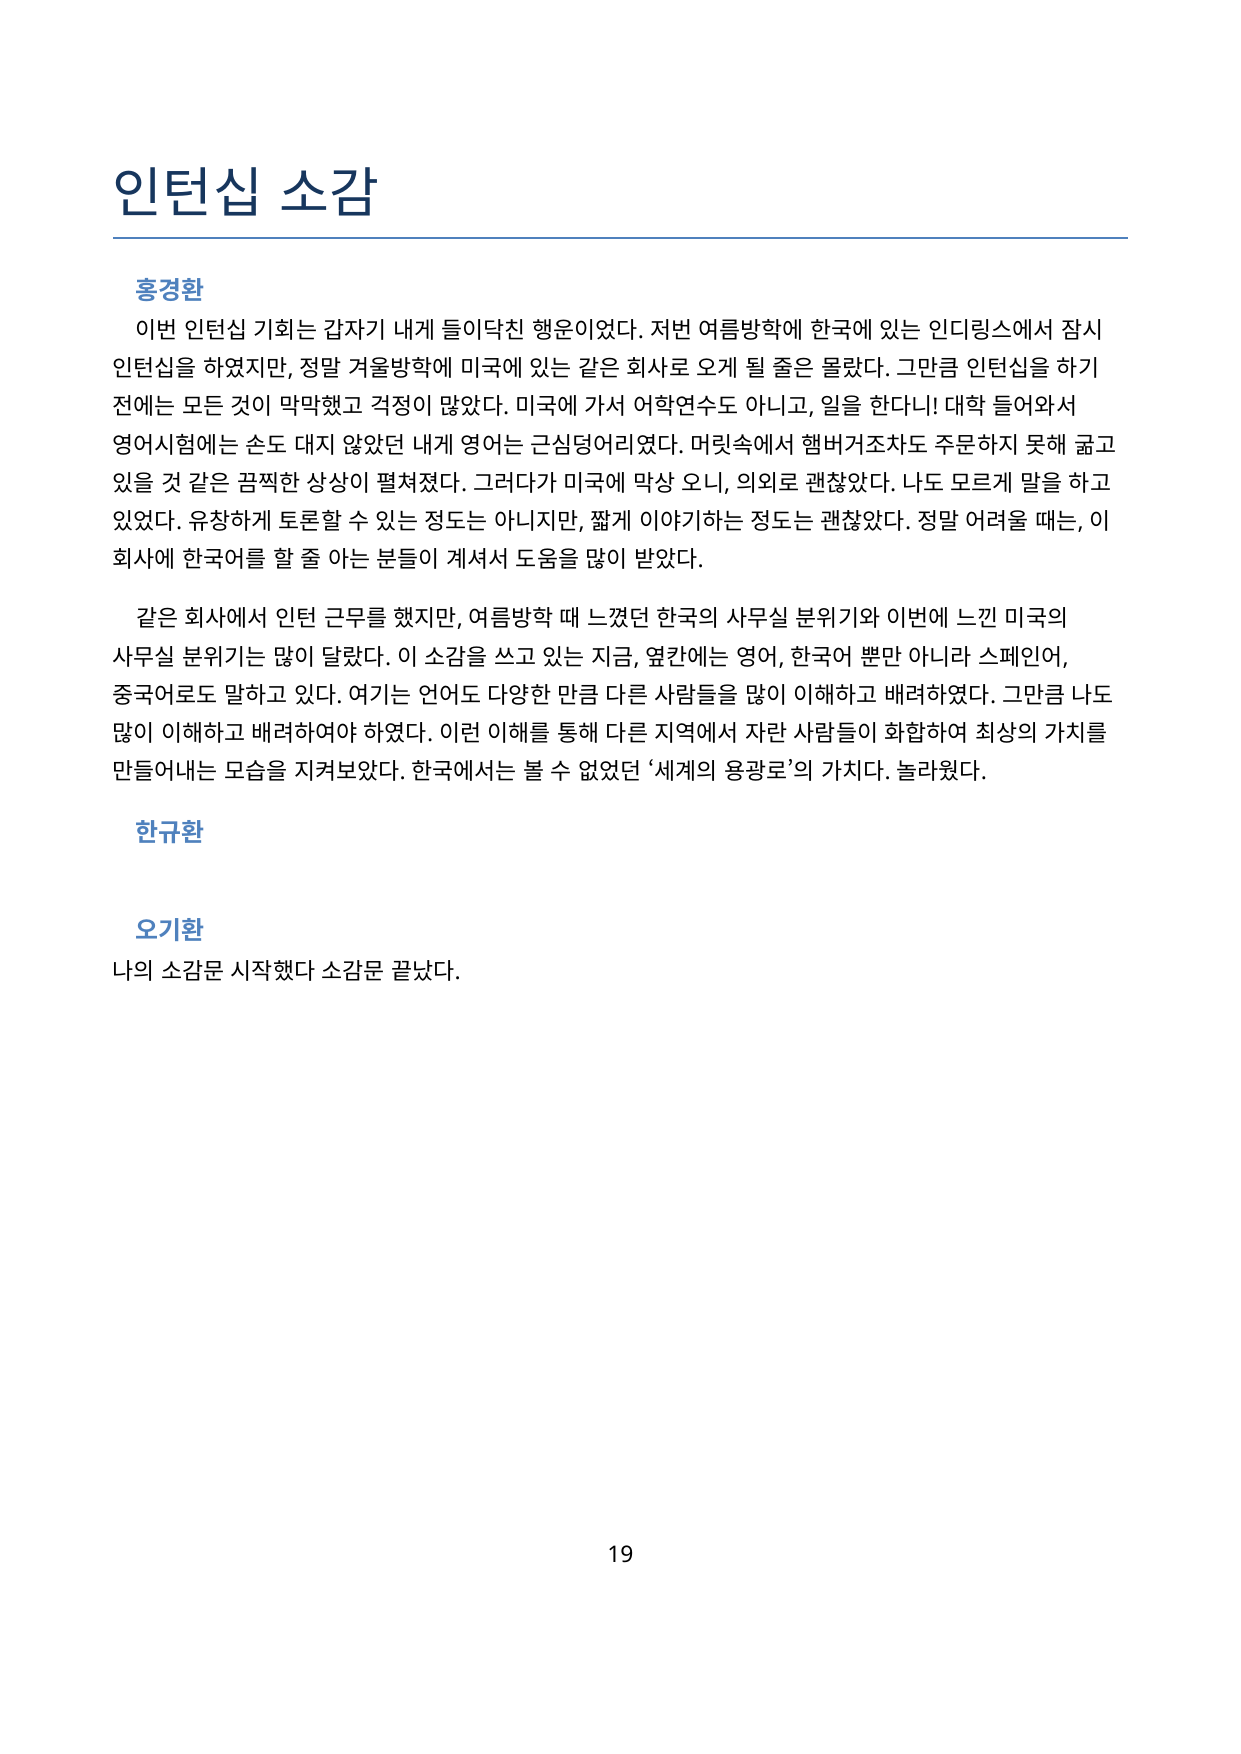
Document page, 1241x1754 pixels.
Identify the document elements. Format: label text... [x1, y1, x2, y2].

text 나의 소감문 시작했다 소감문 끝났다. [112, 952, 1128, 986]
subtitle 한규환 [135, 812, 1105, 849]
subtitle 오기환 [135, 911, 1105, 947]
text 이번 인턴십 기회는 갑자기 내게 들이닥친 행운이었다. 저번 여름방학에 한국에 있는 인디링스에서 잠시 인턴십을 하였지만, 정말 겨울방학에 미국에 있는 같은 회사로 오게 될 줄은 몰랐다. 그만큼 인턴십을 하기 전에는 모든 것이 막막했고 걱정이 많았다. 미국에 가서 어학연수도 아니고, 일을 한다니! 대학 들어와서 영어시험에는 손도 대지 않았던 내게 영어는 근심덩어리였다. 머릿속에서 햄버거조차도 주문하지 못해 굶고 있을 것 같은 끔찍한 상상이 펼쳐졌다. 그러다가 미국에 막상 오니, 의외로 괜찮았다. 나도 모르게 말을 하고 있었다. 유창하게 토론할 수 있는 정도는 아니지만, 짧게 이야기하는 정도는 괜찮았다. 정말 어려울 때는, 이 회사에 한국어를 할 줄 아는 분들이 계셔서 도움을 많이 받았다. [112, 312, 1128, 574]
text 같은 회사에서 인턴 근무를 했지만, 여름방학 때 느꼈던 한국의 사무실 분위기와 이번에 느낀 미국의 사무실 분위기는 많이 달랐다. 이 소감을 쓰고 있는 지금, 옆칸에는 영어, 한국어 뿐만 아니라 스페인어, 중국어로도 말하고 있다. 여기는 언어도 다양한 만큼 다른 사람들을 많이 이해하고 배려하였다. 그만큼 나도 많이 이해하고 배려하여야 하였다. 이런 이해를 통해 다른 지역에서 자란 사람들이 화합하여 최상의 가치를 만들어내는 모습을 지켜보았다. 한국에서는 볼 수 없었던 ‘세계의 용광로’의 가치다. 놀라웠다. [112, 600, 1128, 787]
subtitle 홍경환 [135, 270, 1105, 306]
title 인턴십 소감 [112, 150, 1128, 239]
